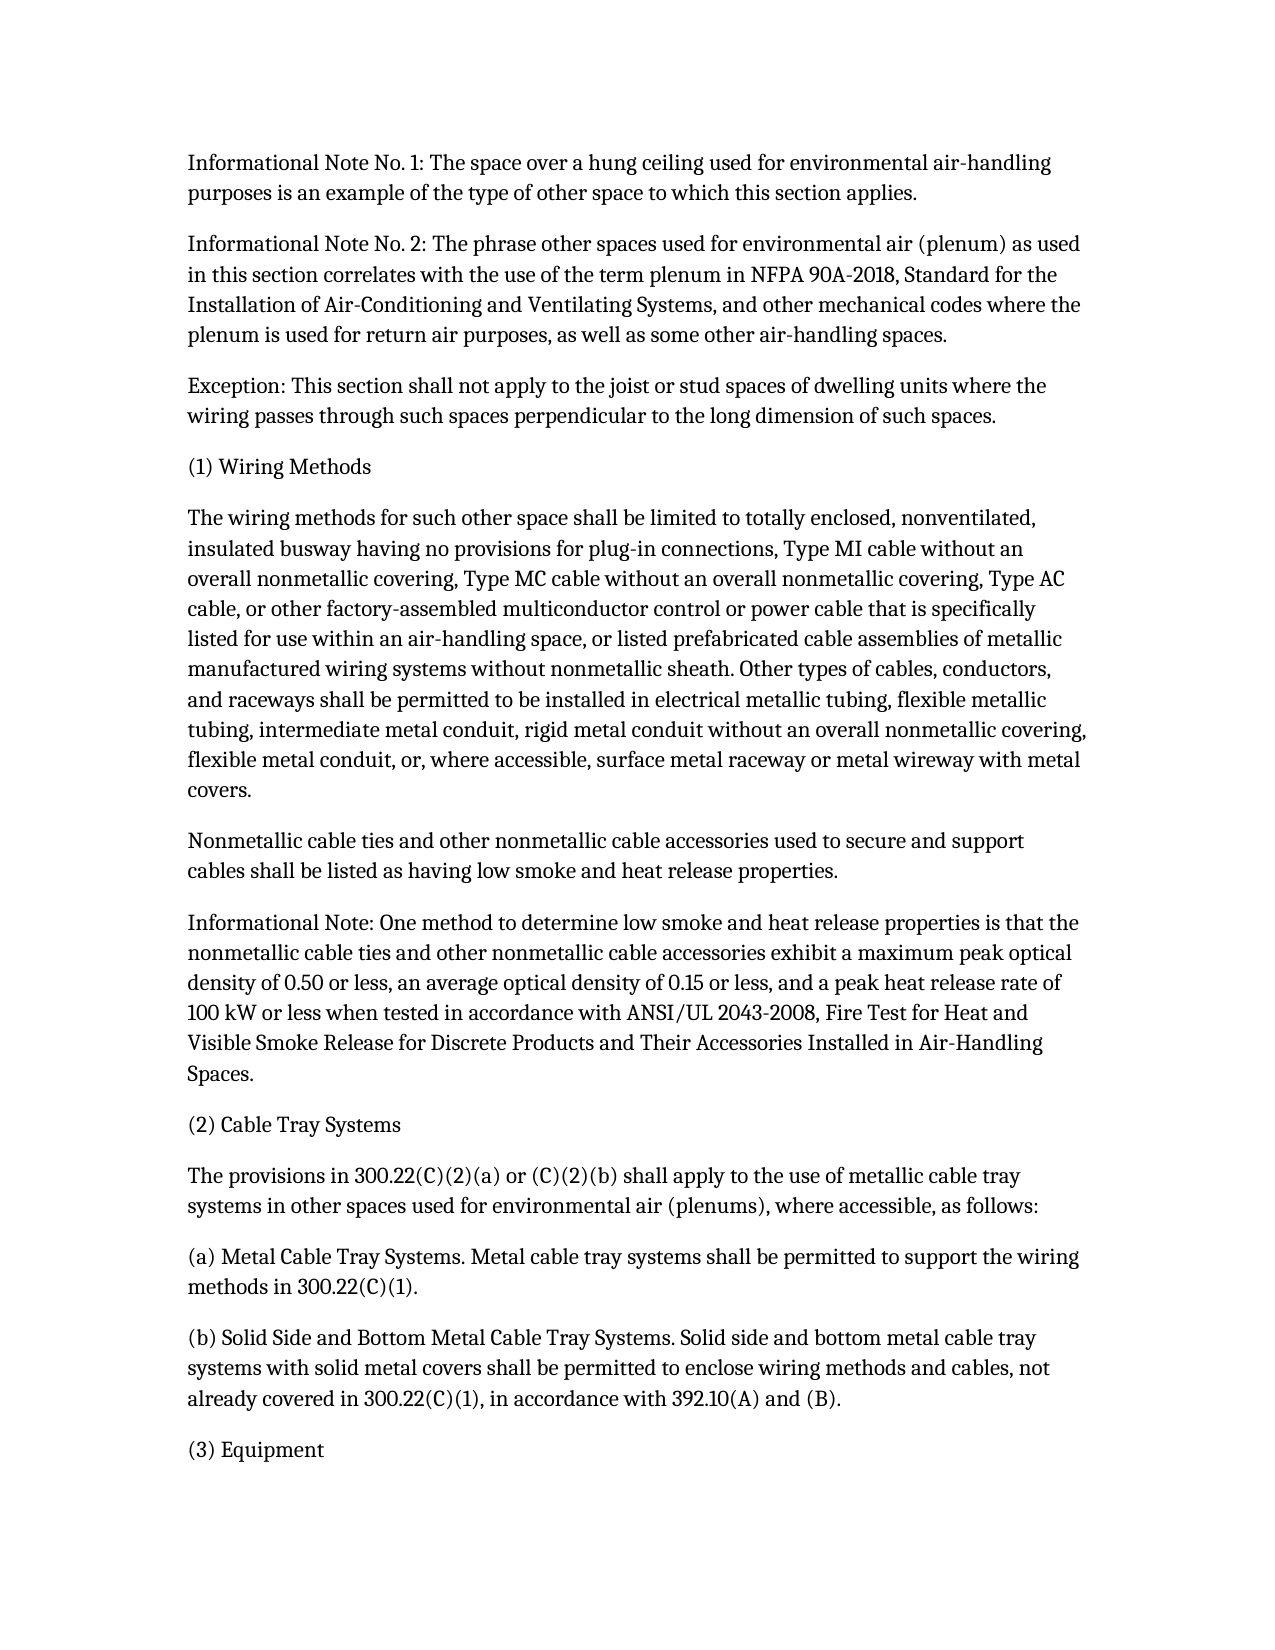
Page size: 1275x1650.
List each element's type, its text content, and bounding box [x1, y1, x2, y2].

text (b) Solid Side and Bottom Metal Cable Tray Systems. Solid side and bottom metal cable tray systems with solid metal covers shall be permitted to enclose wiring methods and cables, not already covered in 300.22(C)(1), in accordance with 392.10(A) and (B). [187, 1325, 1087, 1412]
text (2) Cable Tray Systems [187, 1111, 1087, 1138]
text (3) Equipment [187, 1436, 1087, 1463]
text (a) Metal Cable Tray Systems. Metal cable tray systems shall be permitted to support the wiring methods in 300.22(C)(1). [187, 1244, 1087, 1300]
text Exception: This section shall not apply to the joist or stud spaces of dwelling units where the wiring passes through such spaces perpendicular to the long dimension of such spaces. [187, 373, 1087, 429]
text The wiring methods for such other space shall be limited to totally enclosed, nonventilated, insulated busway having no provisions for plug-in connections, Type MI cable without an overall nonmetallic covering, Type MC cable without an overall nonmetallic covering, Type AC cable, or other factory-assembled multiconductor control or power cable that is specifically listed for use within an air-handling space, or listed prefabricated cable assemblies of metallic manufactured wiring systems without nonmetallic sheath. Other types of cables, conductors, and raceways shall be permitted to be installed in electrical metallic tubing, flexible metallic tubing, intermediate metal conduit, rigid metal conduit without an overall nonmetallic covering, flexible metal conduit, or, where accessible, surface metal raceway or metal wireway with metal covers. [187, 505, 1087, 803]
text Informational Note: One method to determine low smoke and heat release properties is that the nonmetallic cable ties and other nonmetallic cable accessories exhibit a maximum peak optical density of 0.50 or less, an average optical density of 0.15 or less, and a peak heat release rate of 100 kW or less when tested in accordance with ANSI/UL 2043-2008, Fire Test for Heat and Visible Smoke Release for Discrete Products and Their Accessories Installed in Air-Handling Spaces. [187, 909, 1087, 1087]
text (1) Wiring Methods [187, 454, 1087, 481]
text The provisions in 300.22(C)(2)(a) or (C)(2)(b) shall apply to the use of metallic cable tray systems in other spaces used for environmental air (plenums), where accessible, as follows: [187, 1162, 1087, 1219]
text Nonmetallic cable ties and other nonmetallic cable accessories used to secure and support cables shall be listed as having low smoke and heat release properties. [187, 828, 1087, 885]
text Informational Note No. 1: The space over a hung ceiling used for environmental air-handling purposes is an example of the type of other space to which this section applies. [187, 150, 1087, 207]
text Informational Note No. 2: The phrase other spaces used for environmental air (plenum) as used in this section correlates with the use of the term plenum in NFPA 90A-2018, Standard for the Installation of Air-Conditioning and Ventilating Systems, and other mechanical codes where the plenum is used for return air purposes, as well as some other air-handling spaces. [187, 231, 1087, 348]
